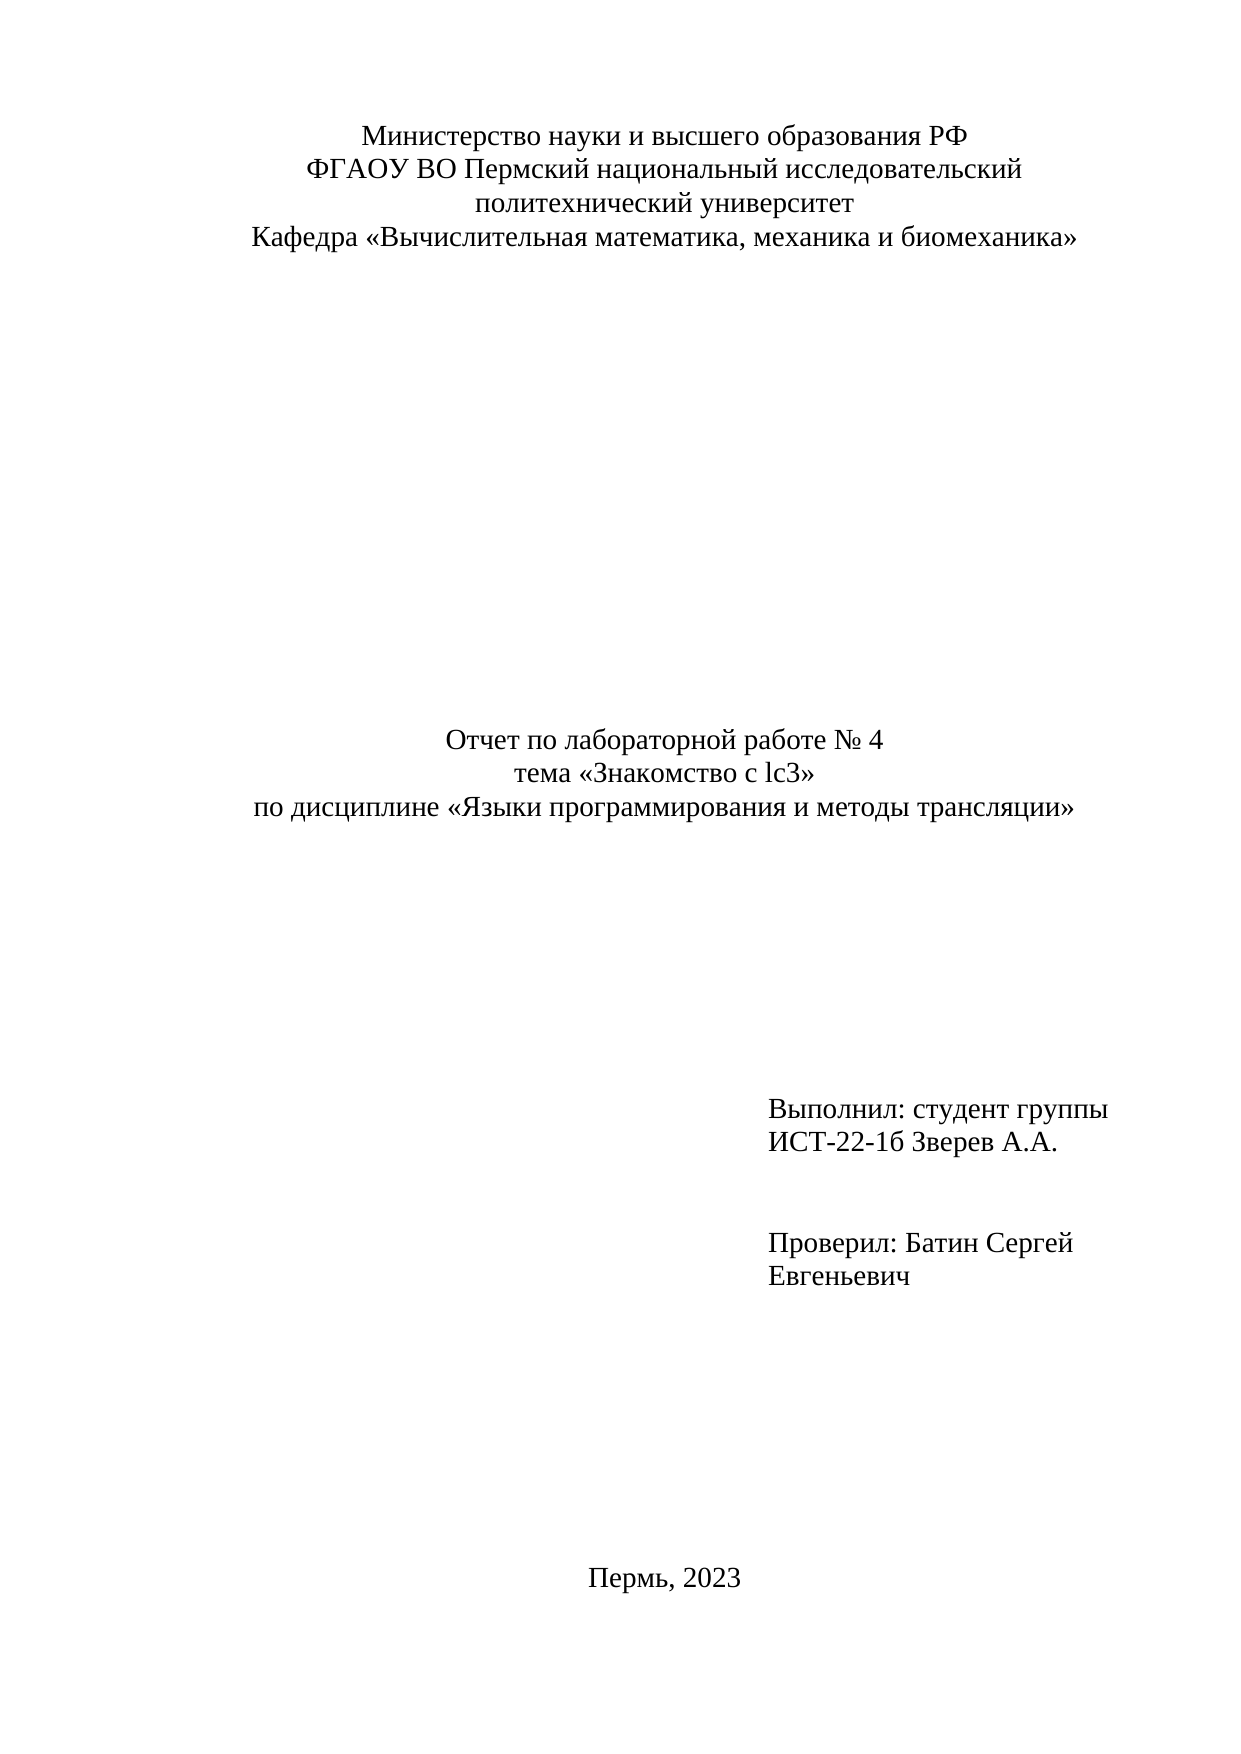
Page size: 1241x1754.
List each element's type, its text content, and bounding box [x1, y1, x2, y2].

text Кафедра «Вычислительная математика, механика и биомеханика» [177, 219, 1152, 252]
text по дисциплине «Языки программирования и методы трансляции» [177, 789, 1152, 822]
text Пермь, 2023 [177, 1560, 1152, 1594]
text тема «Знакомство с lc3» [177, 755, 1152, 789]
text политехнический университет [177, 185, 1152, 219]
text Выполнил: студент группы ИСТ-22-1б Зверев А.А. [768, 1091, 1152, 1158]
text ФГАОУ ВО Пермский национальный исследовательский [177, 152, 1152, 185]
text Проверил: Батин Сергей Евгеньевич [768, 1225, 1152, 1292]
text Отчет по лабораторной работе № 4 [177, 722, 1152, 755]
text Министерство науки и высшего образования РФ [177, 118, 1152, 152]
